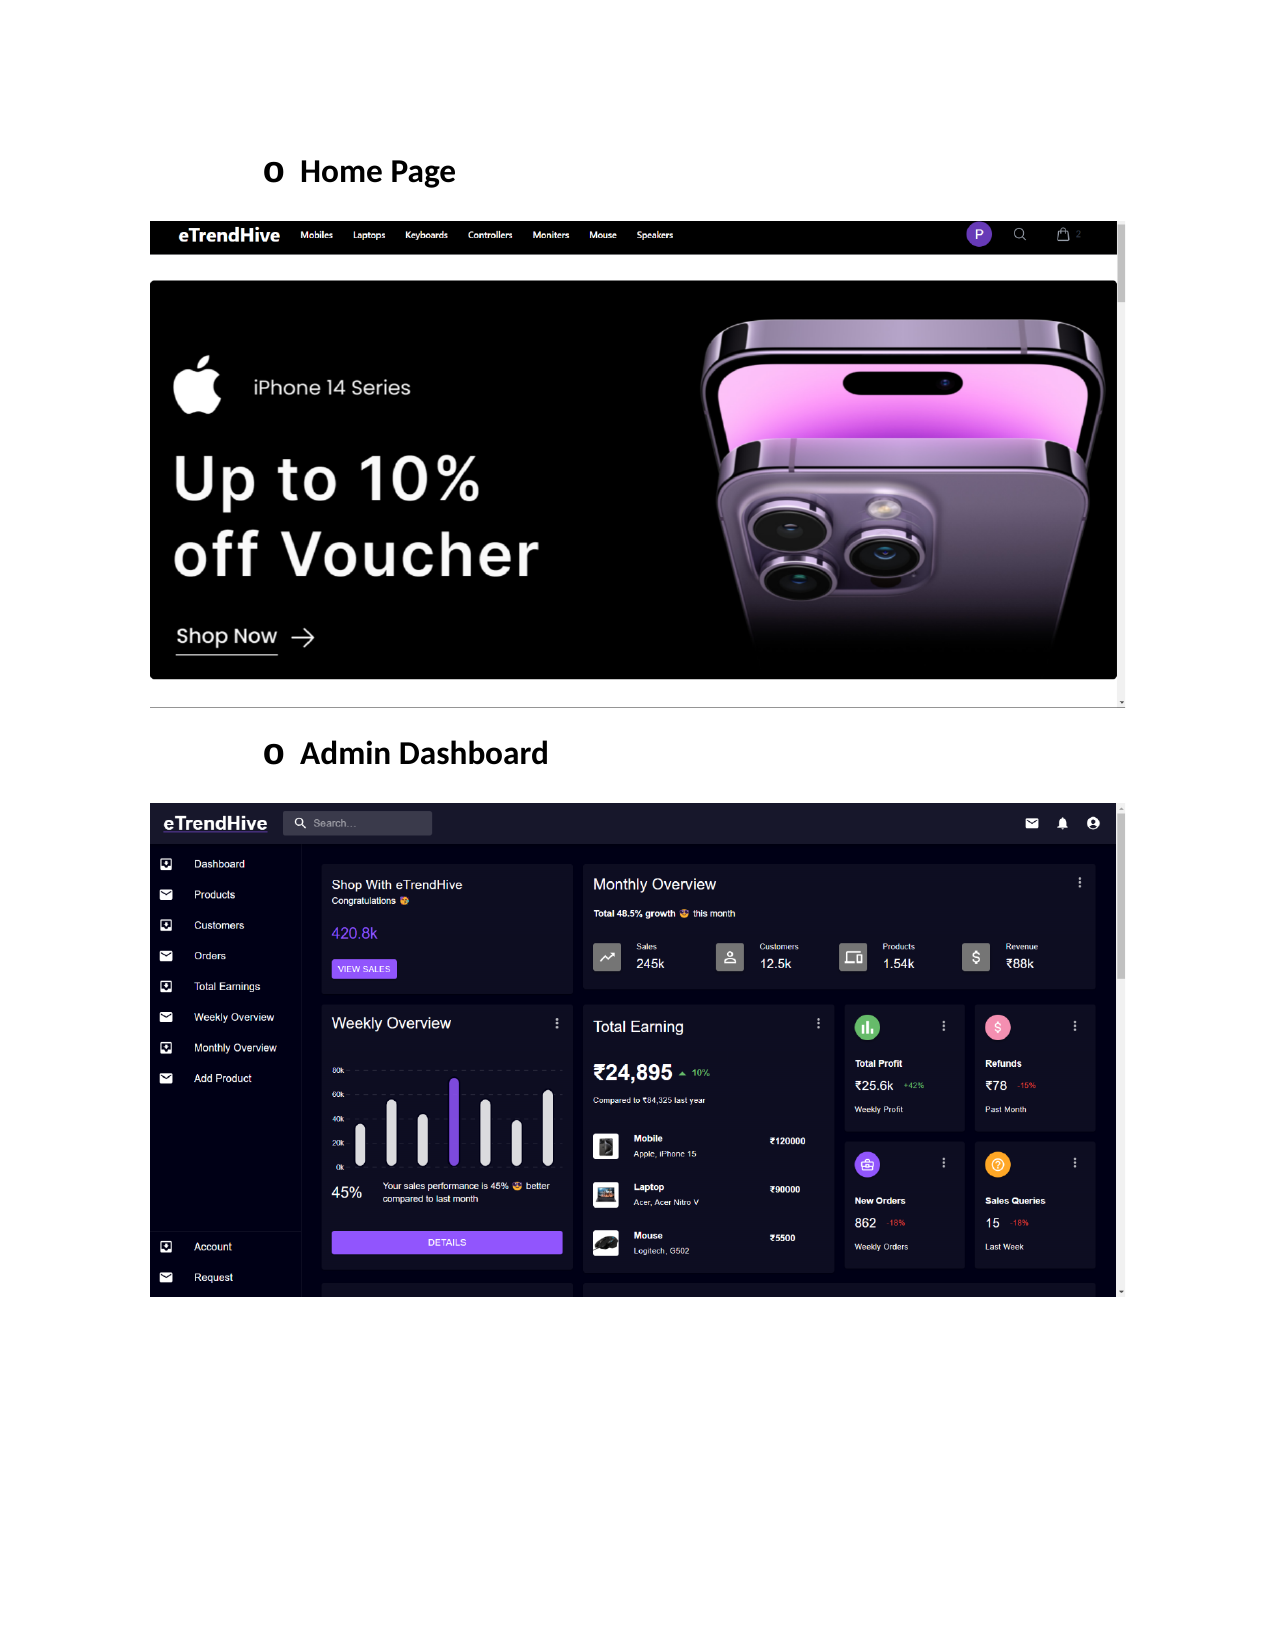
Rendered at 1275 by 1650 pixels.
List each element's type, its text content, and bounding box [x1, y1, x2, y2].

list Home Page [262, 150, 1125, 194]
picture [150, 803, 1125, 1297]
list Admin Dashboard [262, 732, 1125, 776]
picture [150, 221, 1125, 708]
